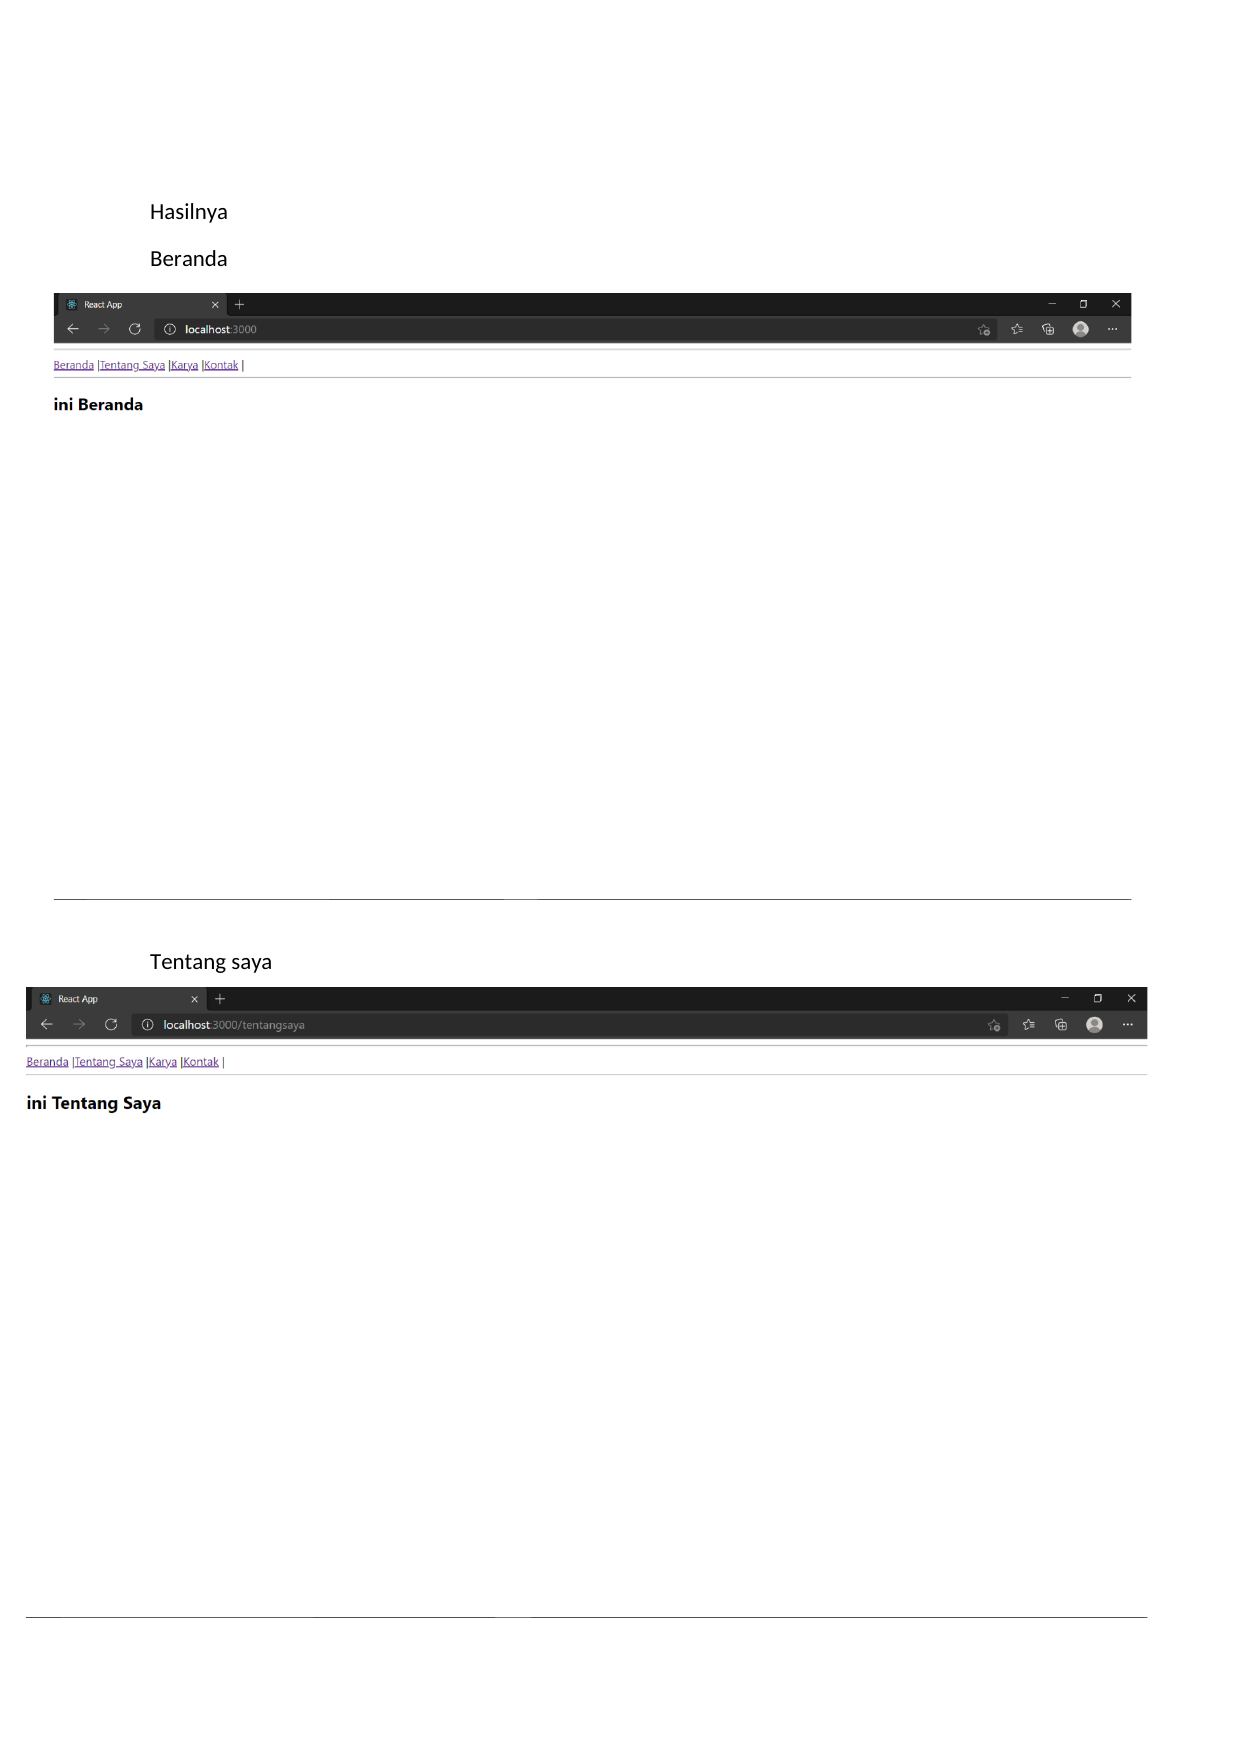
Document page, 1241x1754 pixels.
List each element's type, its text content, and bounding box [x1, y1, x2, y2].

picture [26, 987, 1148, 1618]
text Beranda [150, 244, 1090, 272]
text Hasilnya [150, 197, 1090, 225]
text Tentang saya [150, 947, 1090, 975]
picture [53, 293, 1132, 900]
